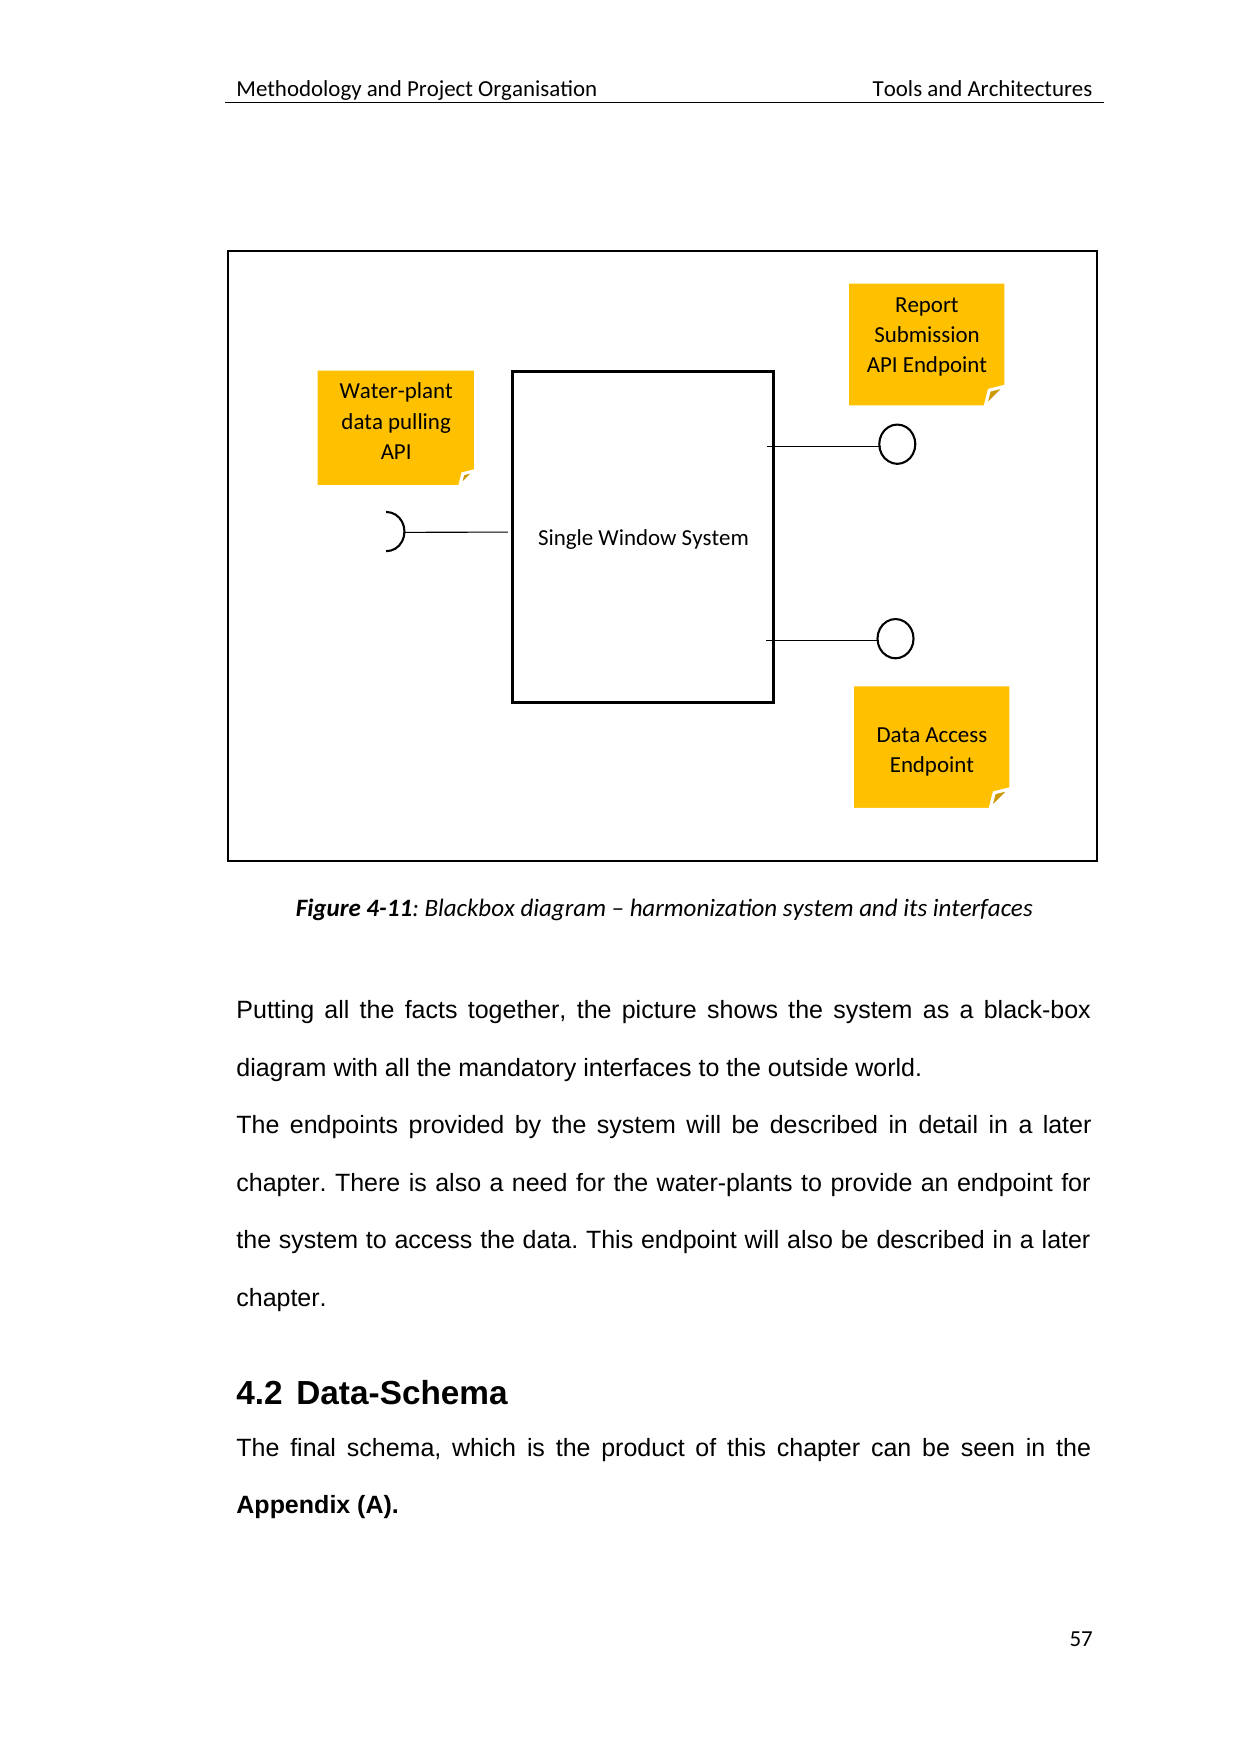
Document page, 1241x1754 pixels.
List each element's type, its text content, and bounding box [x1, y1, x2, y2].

text The final schema, which is the product of this chapter can be seen in the Appendix (A). [236, 1433, 1092, 1519]
text Data-Schema [236, 1373, 1092, 1412]
text The endpoints provided by the system will be described in detail in a later chapter. There is also a need for the water-plants to provide an endpoint for the system to access the data. This endpoint will also be described in a later chapter. [236, 1110, 1092, 1311]
text Putting all the facts together, the picture shows the system as a black-box diagram with all the mandatory interfaces to the outside world. [236, 995, 1092, 1081]
text Figure 4-11: Blackbox diagram – harmonization system and its interfaces [236, 862, 1092, 923]
